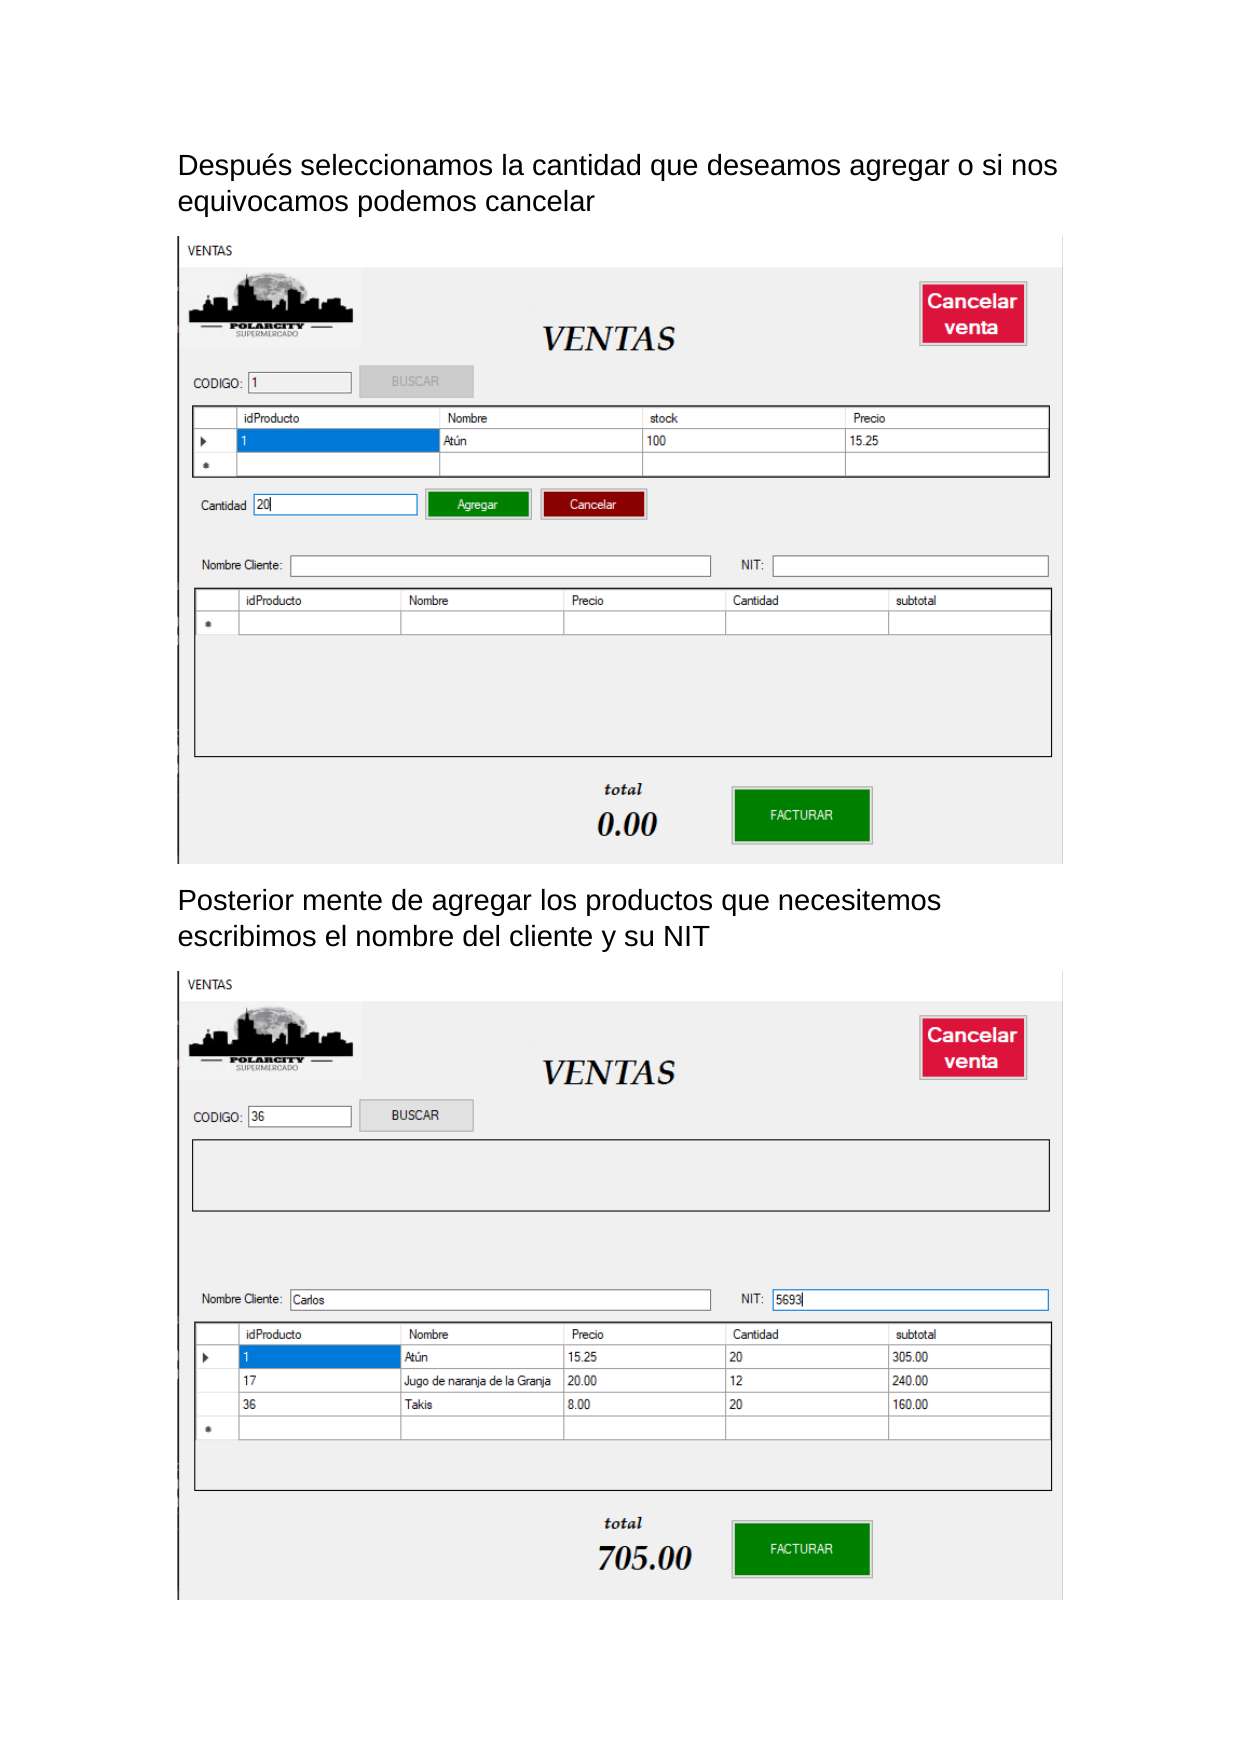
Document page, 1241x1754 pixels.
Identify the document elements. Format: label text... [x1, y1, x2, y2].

text Después seleccionamos la cantidad que deseamos agregar o si nos equivocamos podemos cancelar [177, 148, 1063, 217]
picture [177, 236, 1063, 864]
picture [177, 971, 1063, 1600]
text Posterior mente de agregar los productos que necesitemos escribimos el nombre del cliente y su NIT [177, 883, 1063, 952]
